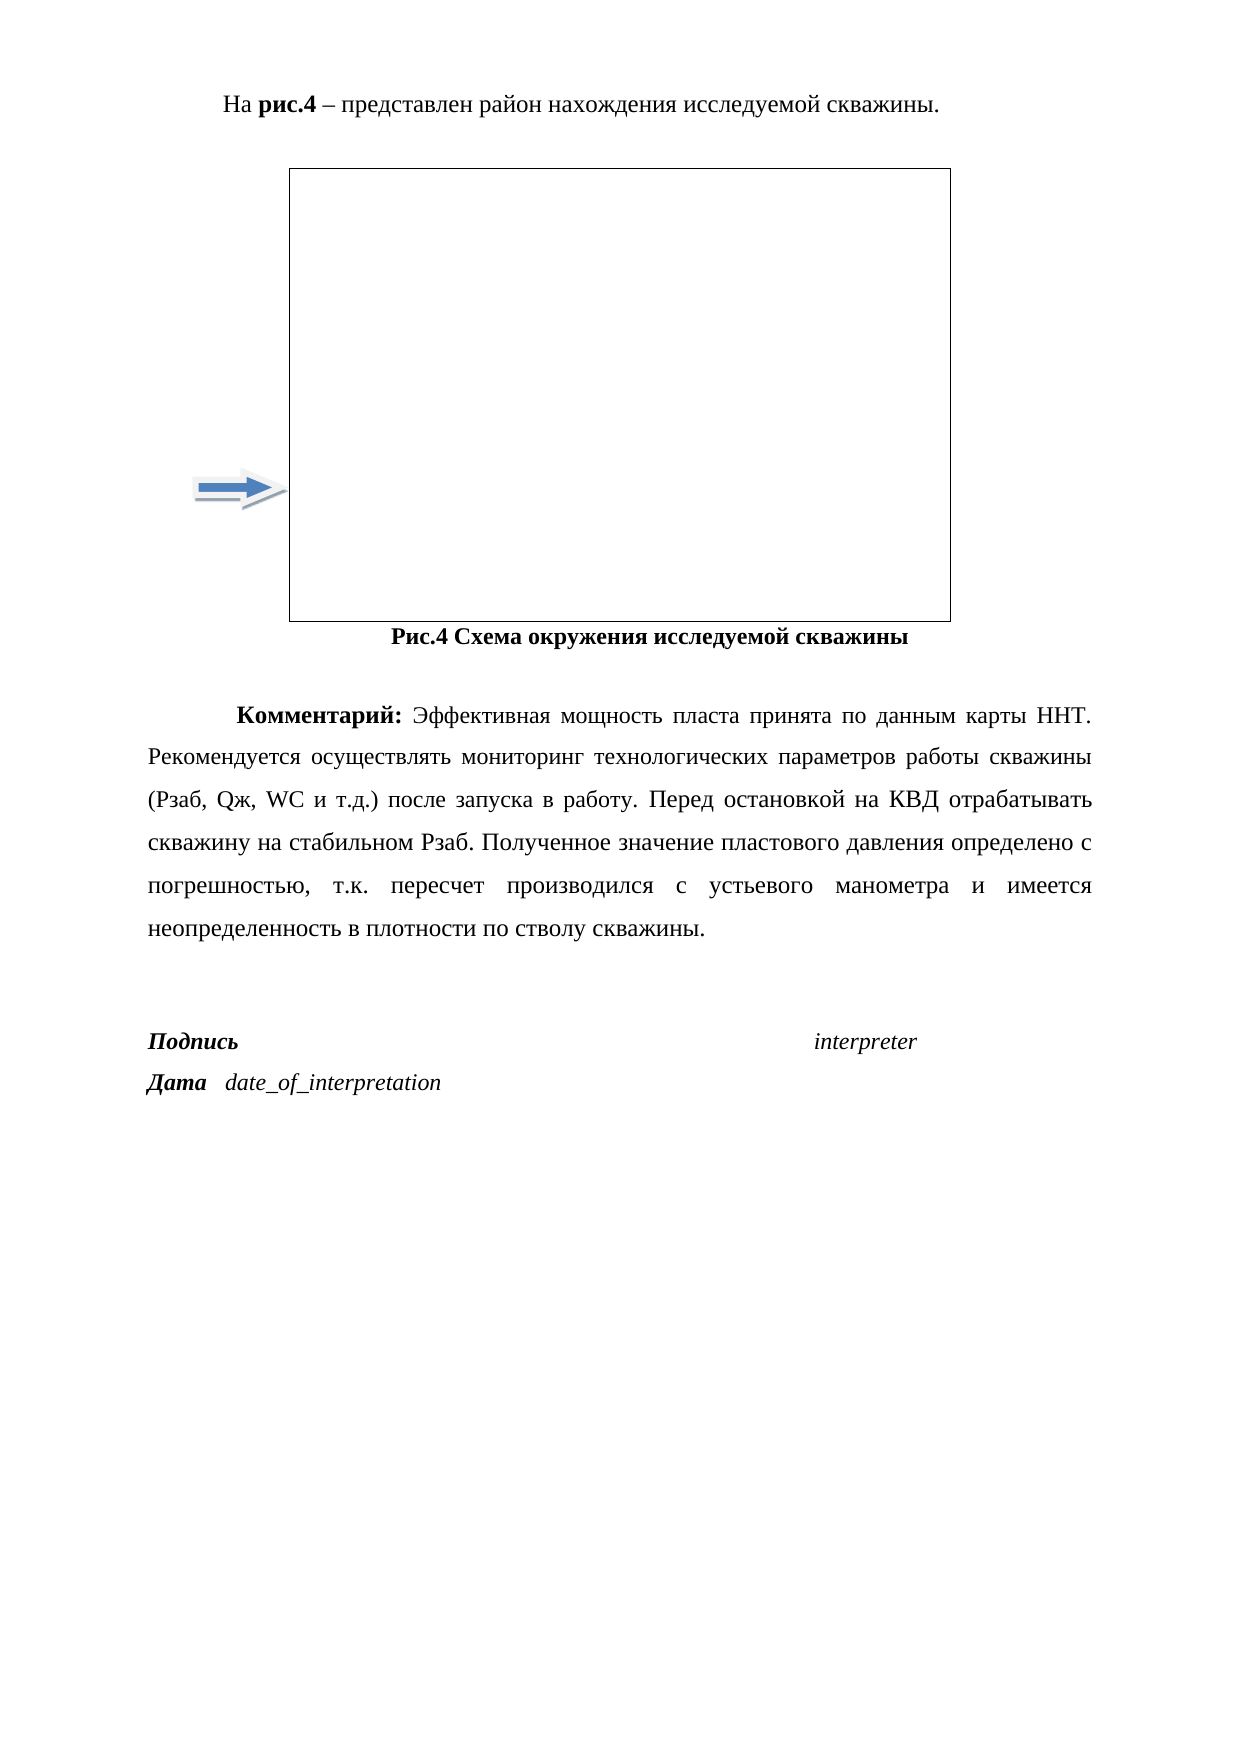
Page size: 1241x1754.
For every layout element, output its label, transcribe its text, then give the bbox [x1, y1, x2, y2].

text Рис.4 Схема окружения исследуемой скважины [148, 622, 1063, 650]
text Дата date_of_interpretation [148, 1068, 1093, 1096]
text На рис.4 – представлен район нахождения исследуемой скважины. [148, 89, 1093, 117]
text Подпись interpreter [148, 1027, 1093, 1054]
text Комментарий: Эффективная мощность пласта принята по данным карты ННТ. Рекомендуется осуществлять мониторинг технологических параметров работы скважины (Рзаб, Qж, WC и т.д.) после запуска в работу. Перед остановкой на КВД отрабатывать скважину на стабильном Рзаб. Полученное значение пластового давления определено с погрешностью, т.к. пересчет производился с устьевого манометра и имеется неопределенность в плотности по стволу скважины. [148, 700, 1093, 942]
table_header [290, 169, 950, 621]
